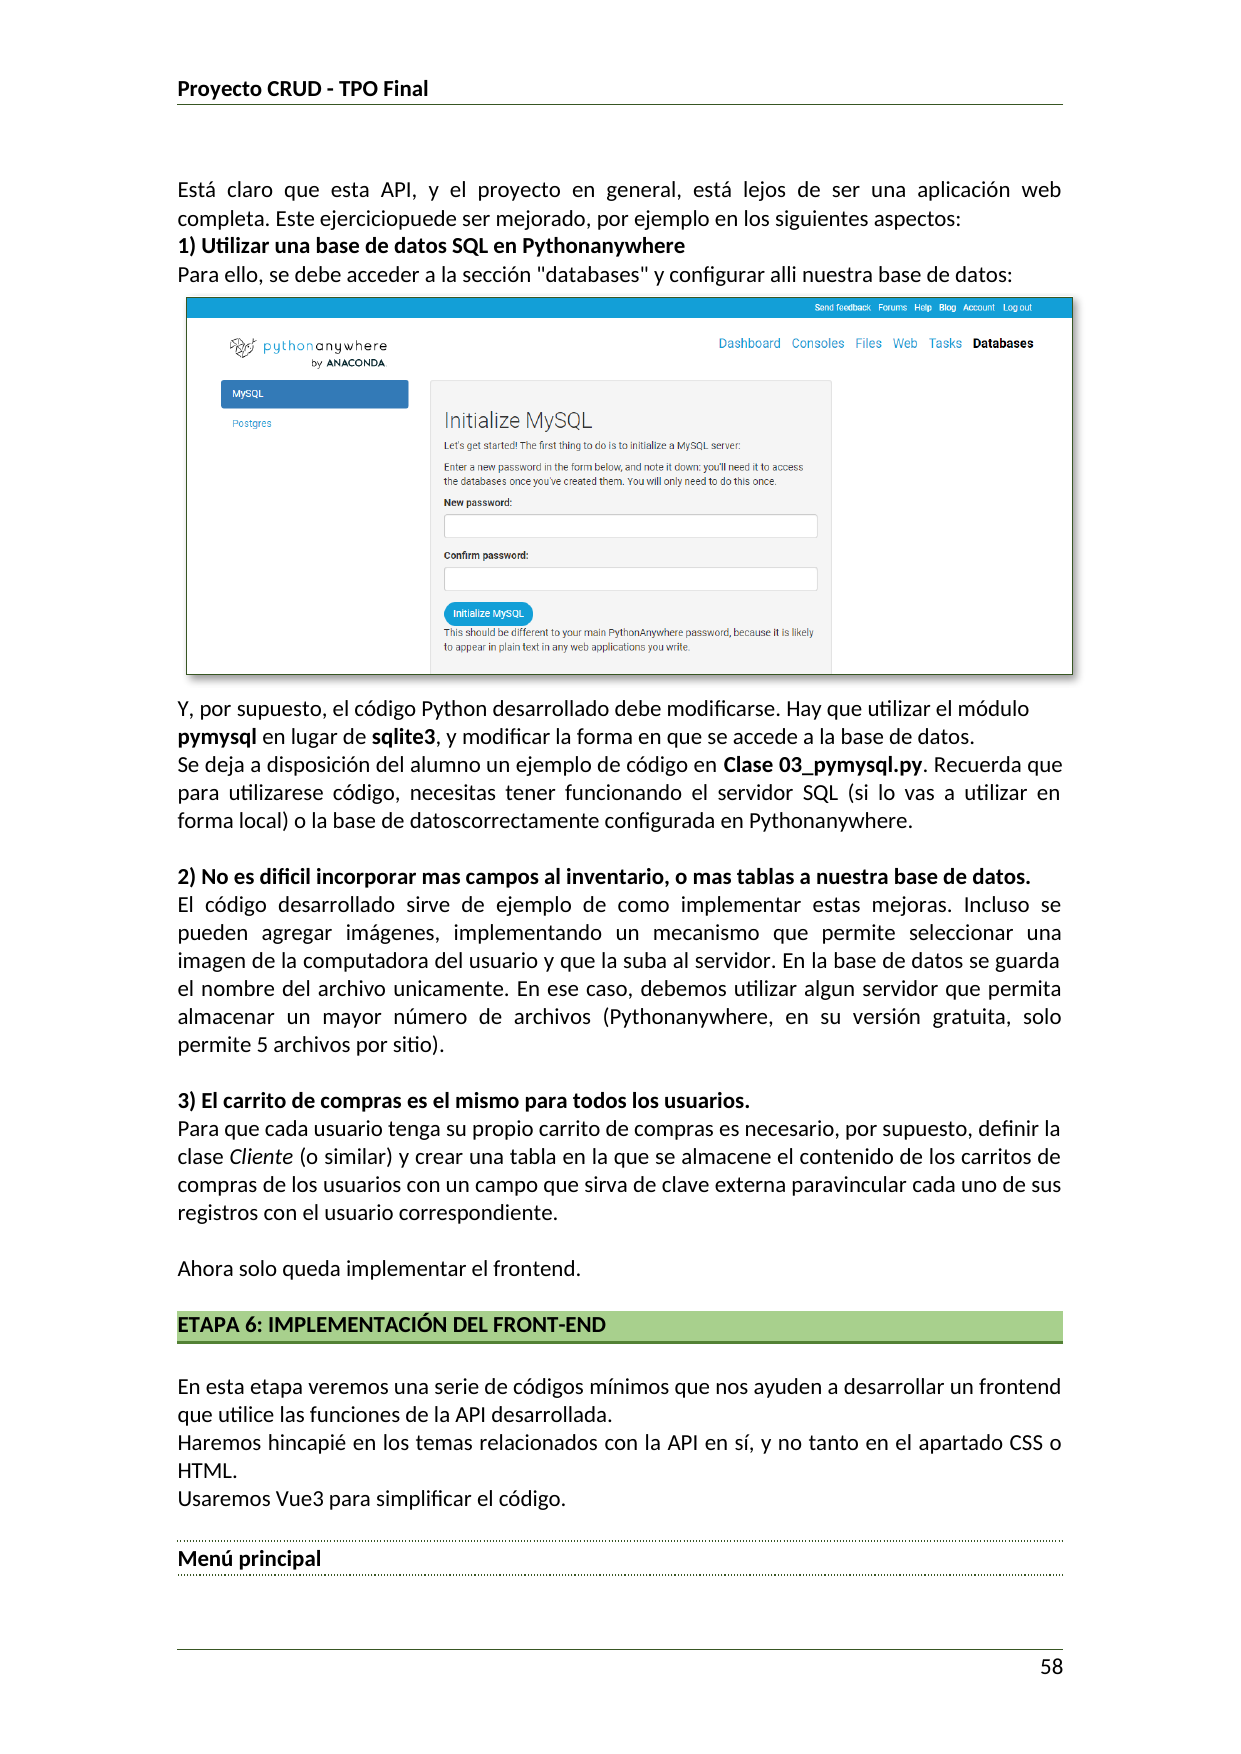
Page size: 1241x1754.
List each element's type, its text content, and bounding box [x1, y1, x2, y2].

text 1) Utilizar una base de datos SQL en Pythonanywhere [177, 232, 1063, 260]
text El código desarrollado sirve de ejemplo de como implementar estas mejoras. Incluso se pueden agregar imágenes, implementando un mecanismo que permite seleccionar una imagen de la computadora del usuario y que la suba al servidor. En la base de datos se guarda el nombre del archivo unicamente. En ese caso, debemos utilizar algun servidor que permita almacenar un mayor número de archivos (Pythonanywhere, en su versión gratuita, solo permite 5 archivos por sitio). [177, 890, 1063, 1058]
text pymysql en lugar de sqlite3, y modificar la forma en que se accede a la base de datos. [177, 722, 1063, 750]
text ETAPA 6: IMPLEMENTACIÓN DEL FRONT-END [177, 1311, 1063, 1341]
text Está claro que esta API, y el proyecto en general, está lejos de ser una aplicación web completa. Este ejerciciopuede ser mejorado, por ejemplo en los siguientes aspectos: [177, 176, 1063, 232]
text En esta etapa veremos una serie de códigos mínimos que nos ayuden a desarrollar un frontend que utilice las funciones de la API desarrollada. [177, 1372, 1063, 1428]
text 3) El carrito de compras es el mismo para todos los usuarios. [177, 1086, 1063, 1114]
text Ahora solo queda implementar el frontend. [177, 1254, 1063, 1282]
text Menú principal [177, 1540, 1063, 1576]
text Para ello, se debe acceder a la sección "databases" y configurar alli nuestra base de datos: [177, 260, 1063, 288]
text Usaremos Vue3 para simplificar el código. [177, 1484, 1063, 1512]
picture [187, 298, 1072, 674]
text Se deja a disposición del alumno un ejemplo de código en Clase 03_pymysql.py. Recuerda que para utilizarese código, necesitas tener funcionando el servidor SQL (si lo vas a utilizar en forma local) o la base de datoscorrectamente configurada en Pythonanywhere. [177, 750, 1063, 834]
text Haremos hincapié en los temas relacionados con la API en sí, y no tanto en el apartado CSS o HTML. [177, 1428, 1063, 1484]
text Para que cada usuario tenga su propio carrito de compras es necesario, por supuesto, definir la clase Cliente (o similar) y crear una tabla en la que se almacene el contenido de los carritos de compras de los usuarios con un campo que sirva de clave externa paravincular cada uno de sus registros con el usuario correspondiente. [177, 1114, 1063, 1226]
text Y, por supuesto, el código Python desarrollado debe modificarse. Hay que utilizar el módulo [177, 694, 1063, 722]
text 2) No es dificil incorporar mas campos al inventario, o mas tablas a nuestra base de datos. [177, 862, 1063, 890]
